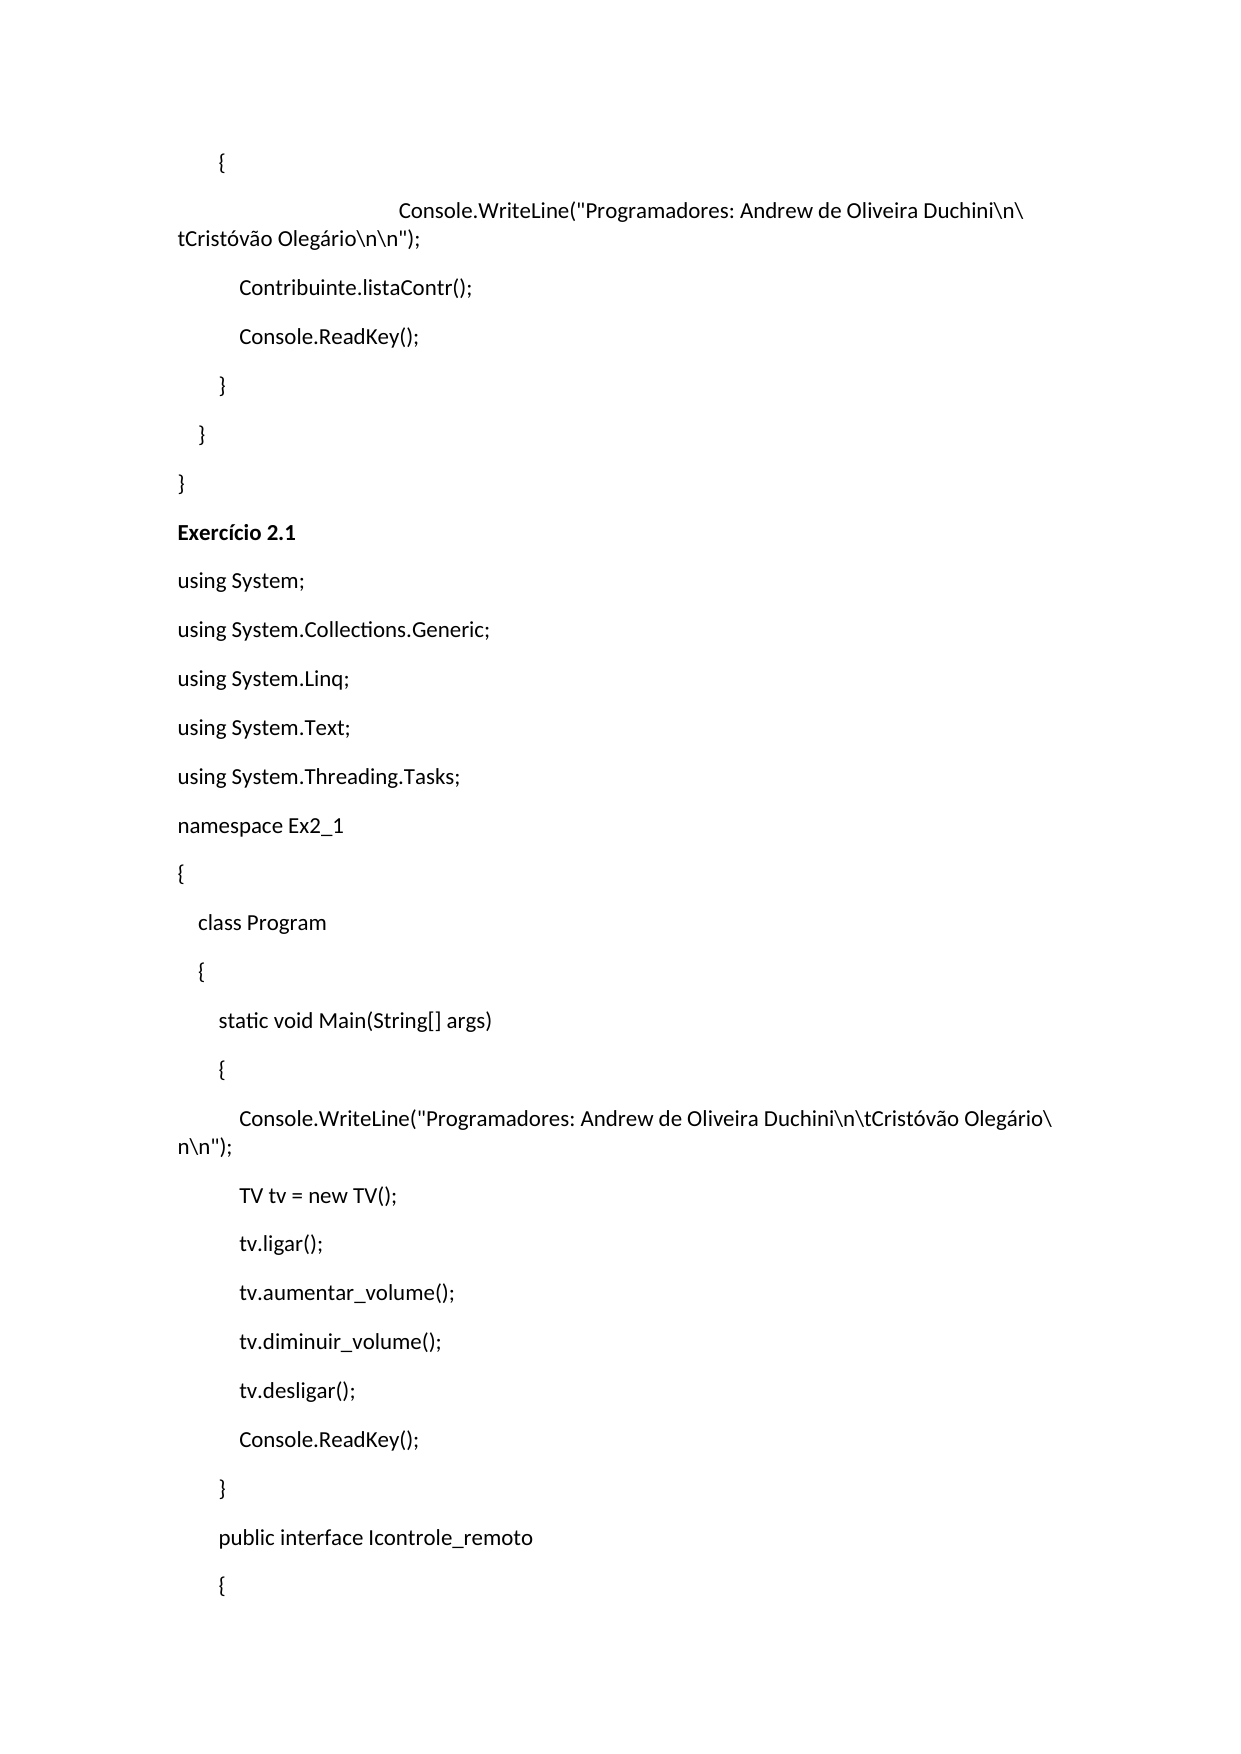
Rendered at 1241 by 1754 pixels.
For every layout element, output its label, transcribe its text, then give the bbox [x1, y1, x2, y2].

text Console.WriteLine("Programadores: Andrew de Oliveira Duchini\n\tCristóvão Olegário\n\n"); [177, 1104, 1063, 1160]
text static void Main(String[] args) [177, 1006, 1063, 1034]
text using System.Linq; [177, 664, 1063, 692]
text Contribuinte.listaContr(); [177, 273, 1063, 301]
text } [177, 469, 1063, 497]
text { [177, 859, 1063, 888]
text tv.aumentar_volume(); [177, 1278, 1063, 1306]
text { [177, 1055, 1063, 1083]
text using System.Threading.Tasks; [177, 762, 1063, 790]
text { [177, 1572, 1063, 1599]
text public interface Icontrole_remoto [177, 1523, 1063, 1551]
text using System; [177, 566, 1063, 594]
text { [177, 148, 1063, 176]
text { [177, 957, 1063, 985]
text using System.Collections.Generic; [177, 615, 1063, 643]
text tv.diminuir_volume(); [177, 1327, 1063, 1355]
text } [177, 371, 1063, 399]
text Exercício 2.1 [177, 518, 1063, 546]
text TV tv = new TV(); [177, 1181, 1063, 1209]
text } [177, 420, 1063, 448]
text } [177, 1474, 1063, 1502]
text Console.ReadKey(); [177, 322, 1063, 350]
text tv.ligar(); [177, 1229, 1063, 1258]
text namespace Ex2_1 [177, 811, 1063, 839]
text class Program [177, 908, 1063, 936]
text tv.desligar(); [177, 1376, 1063, 1404]
text Console.WriteLine("Programadores: Andrew de Oliveira Duchini\n\tCristóvão Olegário\n\n"); [177, 196, 1063, 252]
text using System.Text; [177, 713, 1063, 741]
text Console.ReadKey(); [177, 1425, 1063, 1453]
